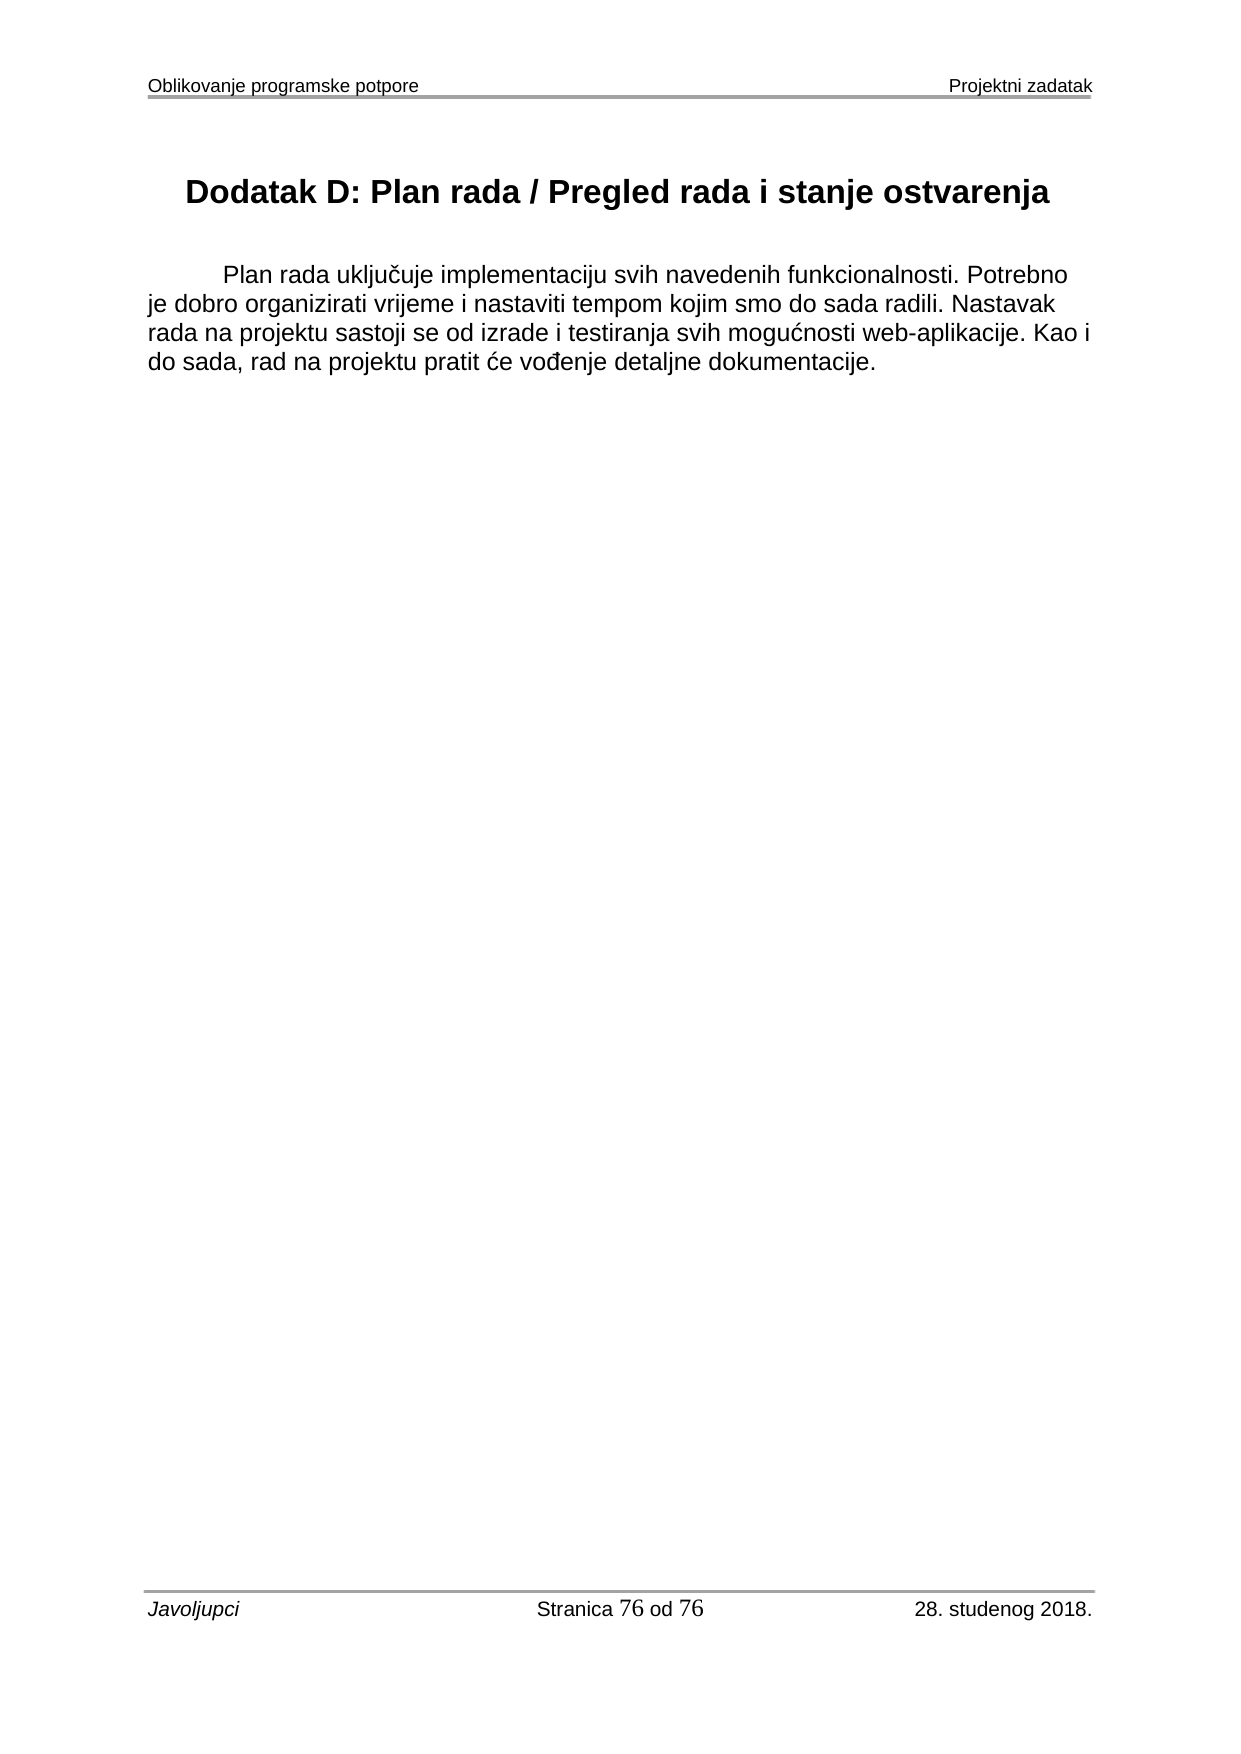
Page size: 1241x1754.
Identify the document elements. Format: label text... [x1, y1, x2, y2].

text Plan rada uključuje implementaciju svih navedenih funkcionalnosti. Potrebno je dobro organizirati vrijeme i nastaviti tempom kojim smo do sada radili. Nastavak rada na projektu sastoji se od izrade i testiranja svih mogućnosti web-aplikacije. Kao i do sada, rad na projektu pratit će vođenje detaljne dokumentacije. [148, 260, 1093, 375]
picture [147, 95, 1092, 99]
subtitle Dodatak D: Plan rada / Pregled rada i stanje ostvarenja [185, 173, 1093, 211]
